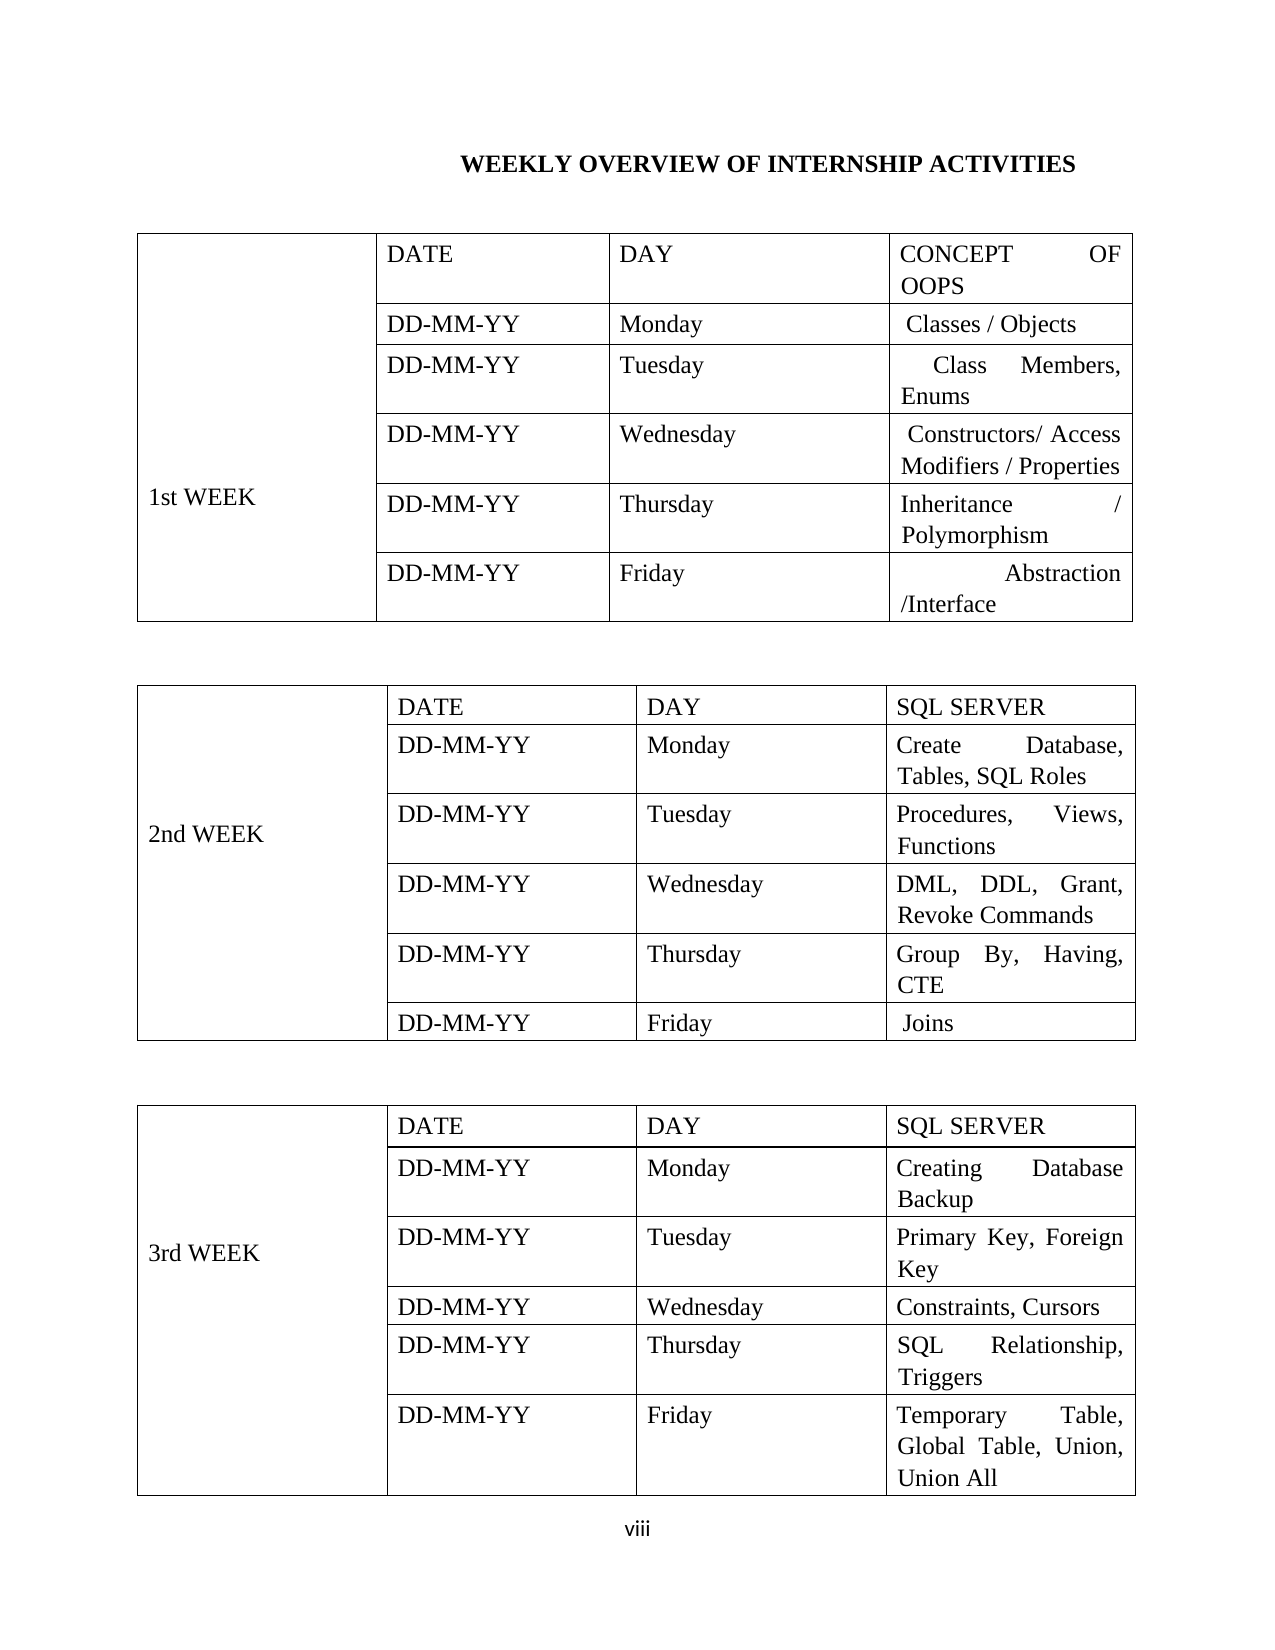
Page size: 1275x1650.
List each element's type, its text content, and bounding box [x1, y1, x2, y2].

table_header CONCEPT OF OOPS [890, 234, 1132, 302]
table_cell Friday [637, 1003, 886, 1040]
table_cell Inheritance / Polymorphism [890, 484, 1132, 552]
table_cell Monday [610, 304, 889, 344]
table_header DAY [637, 686, 886, 723]
table_cell Thursday [637, 1325, 886, 1394]
table_cell DD-MM-YY [388, 864, 636, 932]
table_cell Wednesday [637, 864, 886, 932]
table_cell DD-MM-YY [388, 1287, 636, 1324]
table_header DAY [637, 1106, 886, 1146]
table_cell DML, DDL, Grant, Revoke Commands [887, 864, 1135, 932]
table_cell Procedures, Views, Functions [887, 794, 1135, 863]
table_cell Friday [637, 1395, 886, 1495]
table_cell DD-MM-YY [377, 414, 609, 482]
table_header DATE [388, 686, 636, 723]
table_cell DD-MM-YY [377, 345, 609, 413]
table_cell DD-MM-YY [388, 1148, 636, 1216]
table_cell Joins [887, 1003, 1135, 1040]
table_cell Wednesday [637, 1287, 886, 1324]
table_header 2nd WEEK [138, 686, 387, 1040]
table_cell Constraints, Cursors [887, 1287, 1135, 1324]
table_cell DD-MM-YY [388, 725, 636, 793]
table_cell Create Database, Tables, SQL Roles [887, 725, 1135, 793]
table_cell Constructors/ Access Modifiers / Properties [890, 414, 1132, 482]
table_cell Creating Database Backup [887, 1148, 1135, 1216]
table_cell Class Members, Enums [890, 345, 1132, 413]
table_cell DD-MM-YY [377, 484, 609, 552]
table_header 1st WEEK [138, 234, 376, 621]
table_cell Monday [637, 725, 886, 793]
table_header DATE [377, 234, 609, 302]
table_cell Abstraction /Interface [890, 553, 1132, 621]
table_header DATE [388, 1106, 636, 1146]
table_cell Thursday [610, 484, 889, 552]
table_cell Tuesday [637, 1217, 886, 1286]
table_header SQL SERVER [887, 686, 1135, 723]
table_cell Tuesday [610, 345, 889, 413]
subtitle WEEKLY OVERVIEW OF INTERNSHIP ACTIVITIES [460, 149, 1189, 178]
table_cell DD-MM-YY [377, 304, 609, 344]
table_cell Classes / Objects [890, 304, 1132, 344]
table_cell Primary Key, Foreign Key [887, 1217, 1135, 1286]
table_cell Tuesday [637, 794, 886, 863]
table_cell SQL Relationship, Triggers [887, 1325, 1135, 1394]
table_header 3rd WEEK [138, 1106, 387, 1495]
table_header SQL SERVER [887, 1106, 1135, 1146]
table_cell Group By, Having, CTE [887, 934, 1135, 1002]
table_cell Wednesday [610, 414, 889, 482]
table_cell DD-MM-YY [388, 1395, 636, 1495]
table_cell DD-MM-YY [388, 1325, 636, 1394]
table_cell DD-MM-YY [388, 934, 636, 1002]
table_cell DD-MM-YY [377, 553, 609, 621]
table_cell DD-MM-YY [388, 1217, 636, 1286]
table_cell DD-MM-YY [388, 794, 636, 863]
table_cell Monday [637, 1148, 886, 1216]
table_cell DD-MM-YY [388, 1003, 636, 1040]
table_header DAY [610, 234, 889, 302]
table_cell Friday [610, 553, 889, 621]
table_cell Thursday [637, 934, 886, 1002]
table_cell Temporary Table, Global Table, Union, Union All [887, 1395, 1135, 1495]
